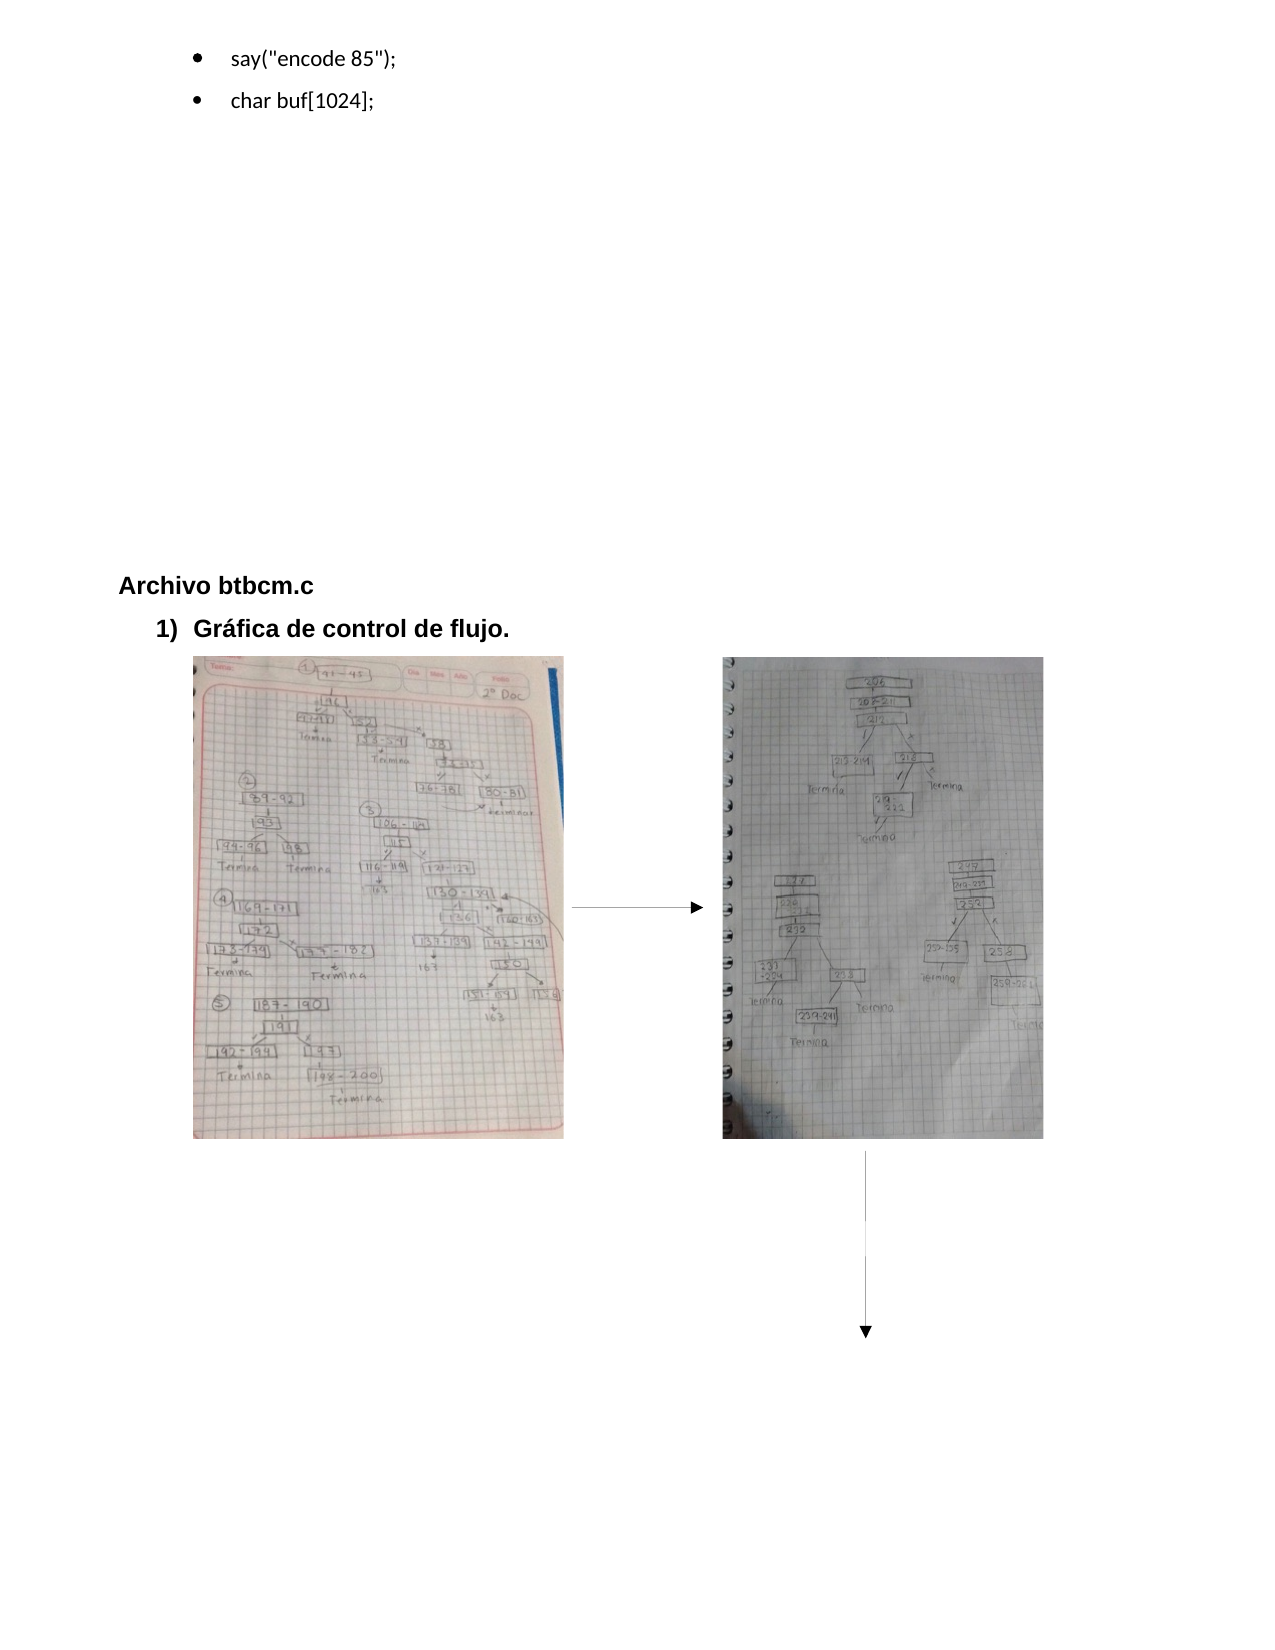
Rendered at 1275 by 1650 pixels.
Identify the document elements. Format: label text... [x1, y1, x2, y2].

picture [193, 656, 564, 1139]
picture [722, 657, 1044, 1139]
list Gráfica de control de flujo. [156, 614, 1205, 642]
list char buf[1024]; [193, 86, 1205, 114]
list say("encode 85"); [193, 44, 1205, 72]
text Archivo btbcm.c [118, 571, 1205, 599]
